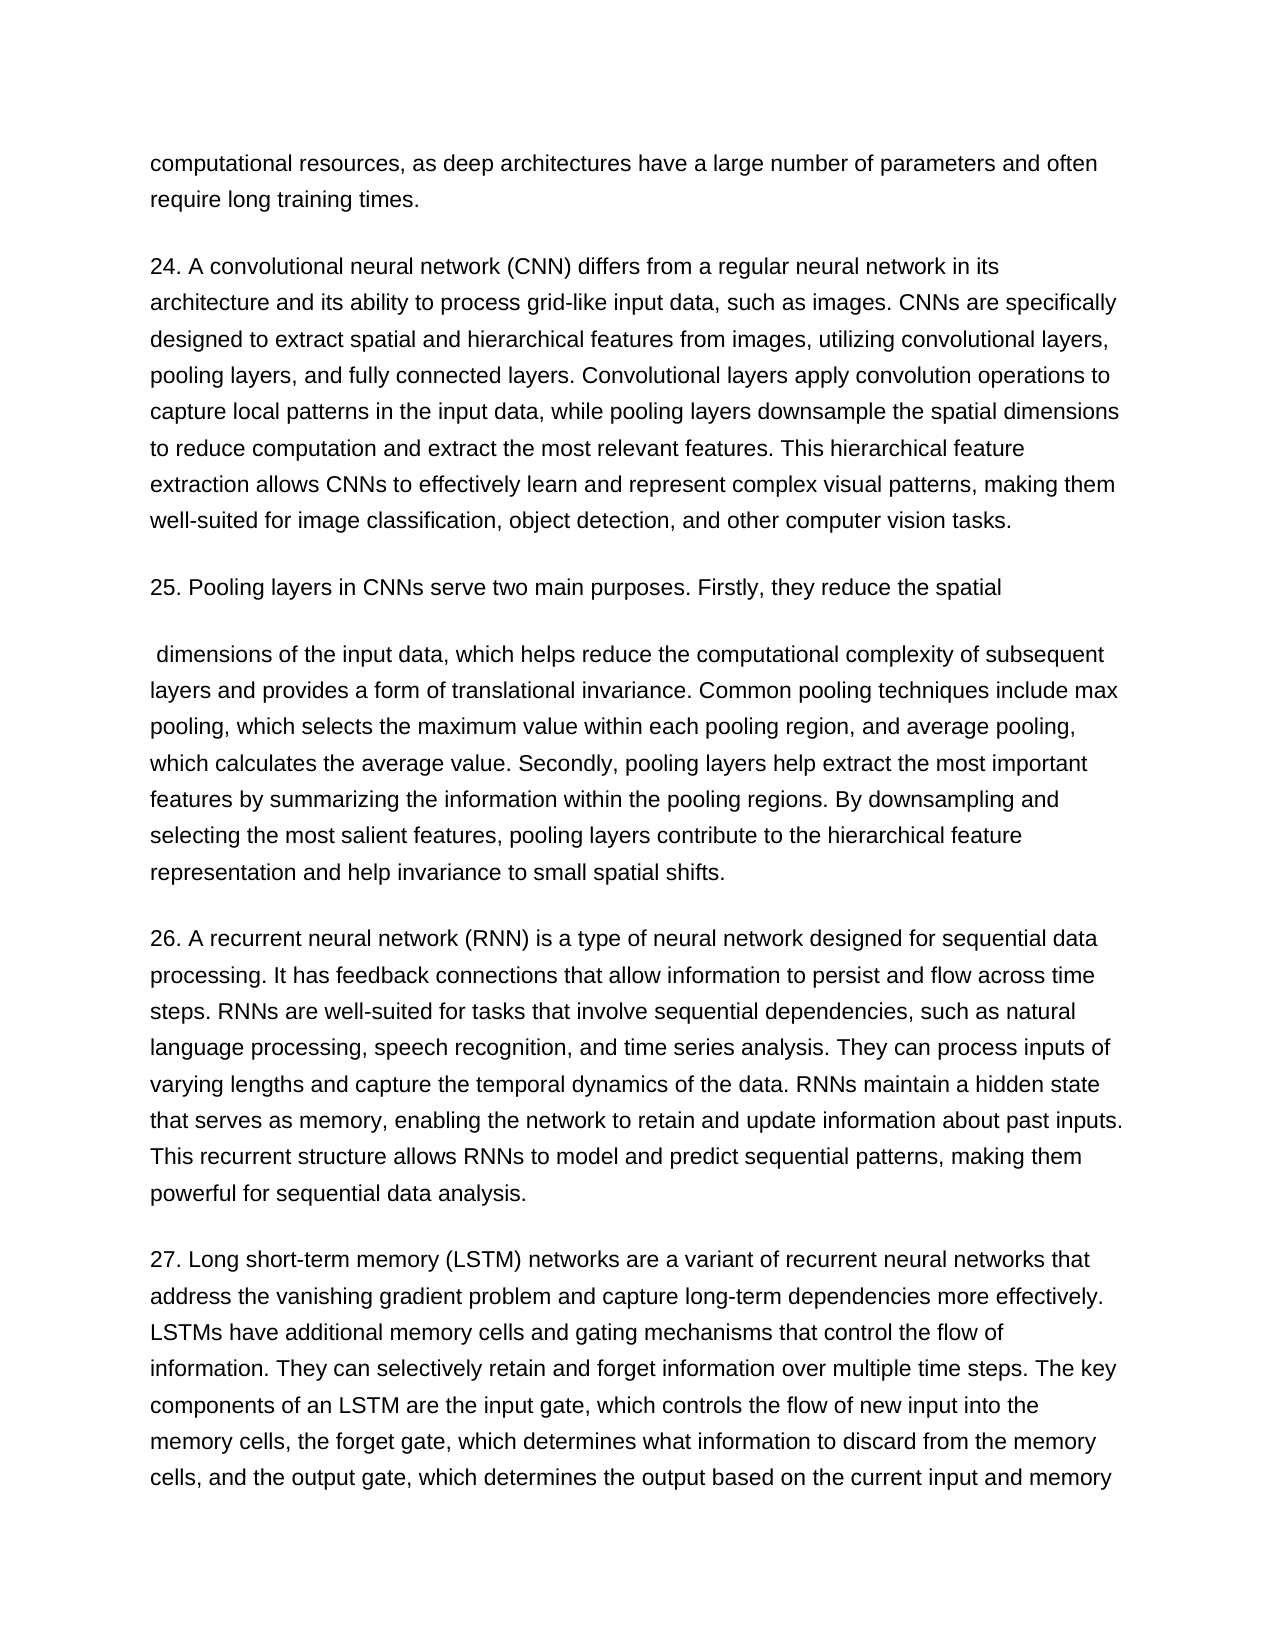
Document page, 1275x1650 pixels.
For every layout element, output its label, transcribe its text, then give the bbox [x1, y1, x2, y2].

text dimensions of the input data, which helps reduce the computational complexity of subsequent layers and provides a form of translational invariance. Common pooling techniques include max pooling, which selects the maximum value within each pooling region, and average pooling, which calculates the average value. Secondly, pooling layers help extract the most important features by summarizing the information within the pooling regions. By downsampling and selecting the most salient features, pooling layers contribute to the hierarchical feature representation and help invariance to small spatial shifts. [150, 641, 1125, 885]
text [150, 1246, 1125, 1491]
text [150, 150, 1125, 213]
text 26. A recurrent neural network (RNN) is a type of neural network designed for sequential data processing. It has feedback connections that allow information to persist and flow across time steps. RNNs are well-suited for tasks that involve sequential dependencies, such as natural language processing, speech recognition, and time series analysis. They can process inputs of varying lengths and capture the temporal dynamics of the data. RNNs maintain a hidden state that serves as memory, enabling the network to retain and update information about past inputs. This recurrent structure allows RNNs to model and predict sequential patterns, making them powerful for sequential data analysis. [150, 925, 1125, 1206]
text 24. A convolutional neural network (CNN) differs from a regular neural network in its architecture and its ability to process grid-like input data, such as images. CNNs are specifically designed to extract spatial and hierarchical features from images, utilizing convolutional layers, pooling layers, and fully connected layers. Convolutional layers apply convolution operations to capture local patterns in the input data, while pooling layers downsample the spatial dimensions to reduce computation and extract the most relevant features. This hierarchical feature extraction allows CNNs to effectively learn and represent complex visual patterns, making them well-suited for image classification, object detection, and other computer vision tasks. [150, 253, 1125, 534]
text 25. Pooling layers in CNNs serve two main purposes. Firstly, they reduce the spatial [150, 574, 1125, 600]
